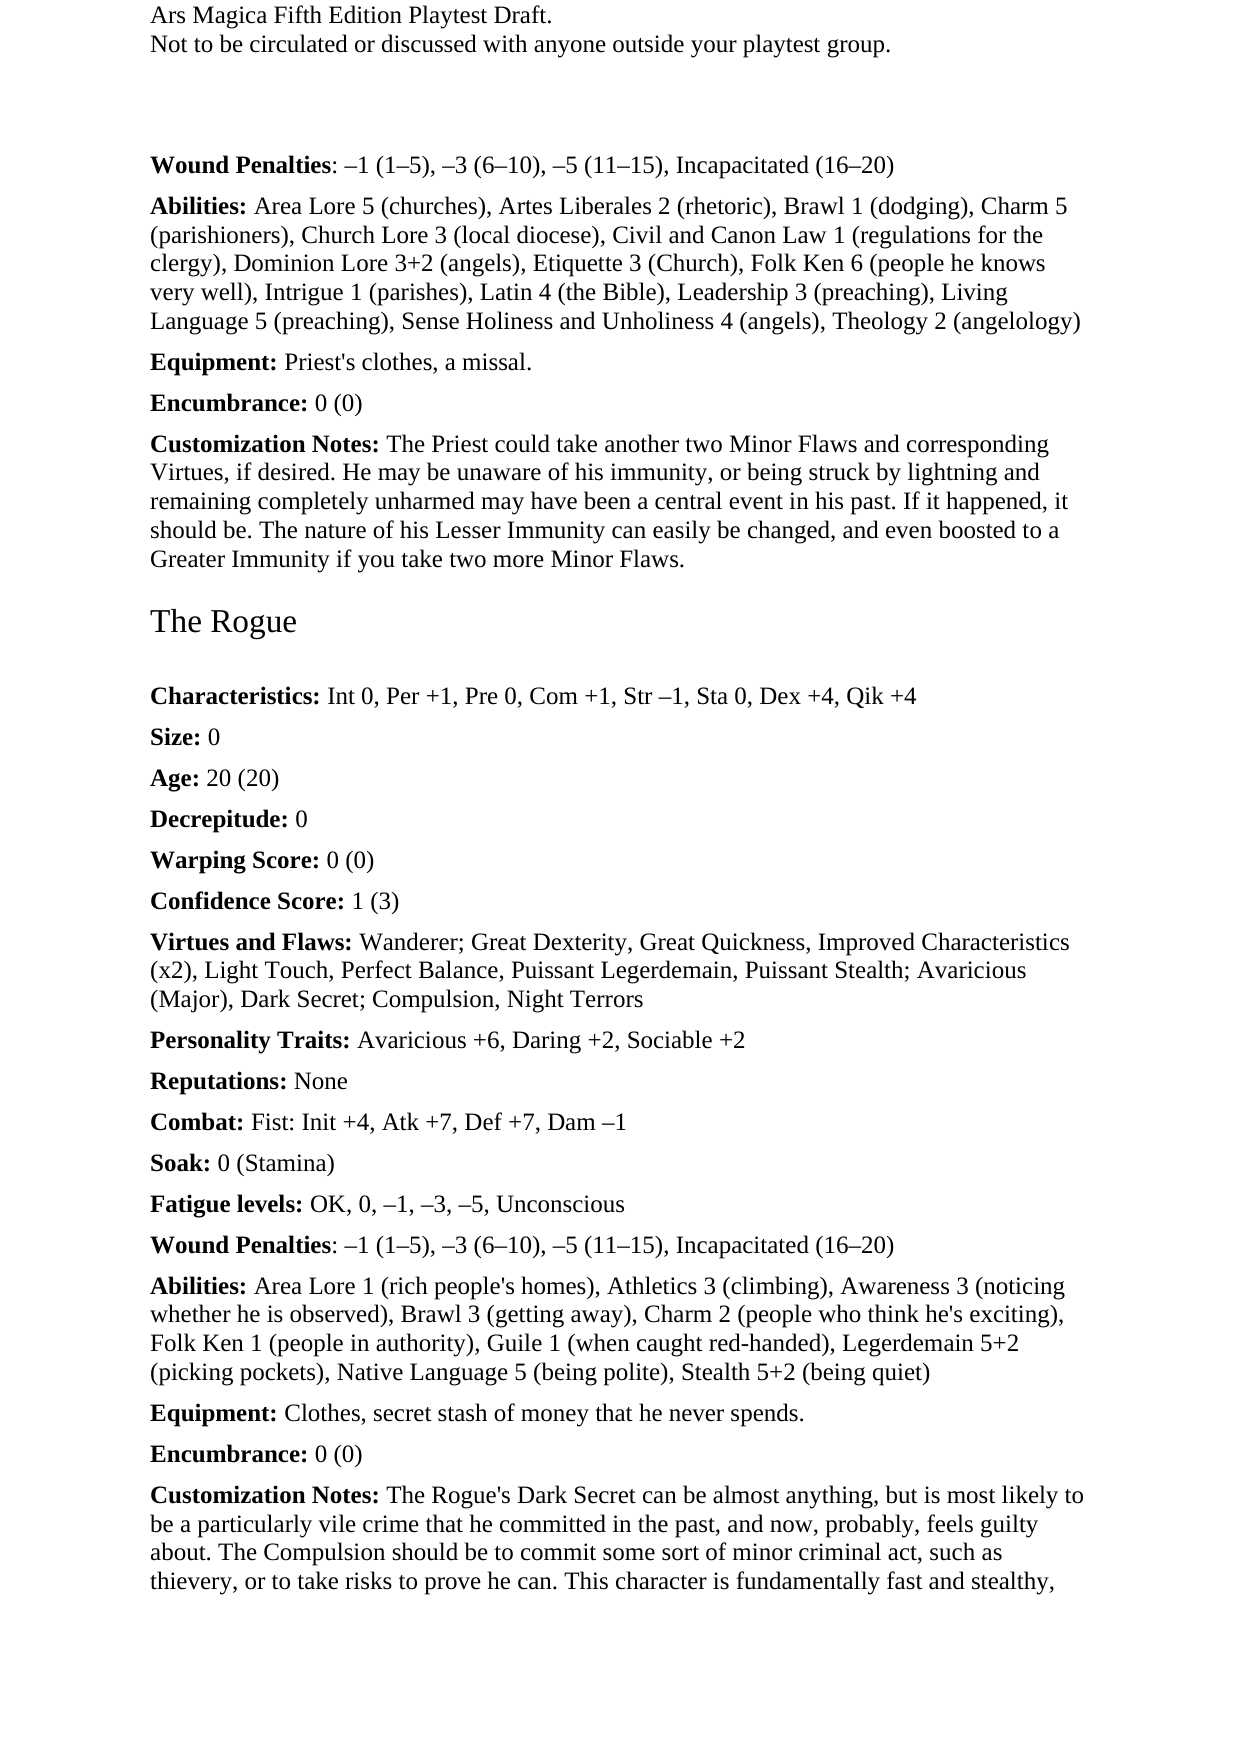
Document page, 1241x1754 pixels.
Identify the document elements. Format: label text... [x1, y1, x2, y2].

text Customization Notes: The Priest could take another two Minor Flaws and corresponding Virtues, if desired. He may be unaware of his immunity, or being struck by lightning and remaining completely unharmed may have been a central event in his past. If it happened, it should be. The nature of his Lesser Immunity can easily be changed, and even boosted to a Greater Immunity if you take two more Minor Flaws. [150, 429, 1090, 572]
text The Rogue [150, 602, 1090, 640]
text Age: 20 (20) [150, 763, 1090, 792]
text Warping Score: 0 (0) [150, 845, 1090, 874]
text Soak: 0 (Stamina) [150, 1148, 1090, 1177]
text Personality Traits: Avaricious +6, Daring +2, Sociable +2 [150, 1025, 1090, 1054]
text Combat: Fist: Init +4, Atk +7, Def +7, Dam –1 [150, 1107, 1090, 1136]
text Fatigue levels: OK, 0, –1, –3, –5, Unconscious [150, 1189, 1090, 1218]
text Size: 0 [150, 722, 1090, 751]
text Encumbrance: 0 (0) [150, 1439, 1090, 1468]
text Virtues and Flaws: Wanderer; Great Dexterity, Great Quickness, Improved Characteristics (x2), Light Touch, Perfect Balance, Puissant Legerdemain, Puissant Stealth; Avaricious (Major), Dark Secret; Compulsion, Night Terrors [150, 927, 1090, 1013]
text Abilities: Area Lore 5 (churches), Artes Liberales 2 (rhetoric), Brawl 1 (dodging), Charm 5 (parishioners), Church Lore 3 (local diocese), Civil and Canon Law 1 (regulations for the clergy), Dominion Lore 3+2 (angels), Etiquette 3 (Church), Folk Ken 6 (people he knows very well), Intrigue 1 (parishes), Latin 4 (the Bible), Leadership 3 (preaching), Living Language 5 (preaching), Sense Holiness and Unholiness 4 (angels), Theology 2 (angelology) [150, 191, 1090, 335]
text Wound Penalties: –1 (1–5), –3 (6–10), –5 (11–15), Incapacitated (16–20) [150, 1230, 1090, 1259]
text Wound Penalties: –1 (1–5), –3 (6–10), –5 (11–15), Incapacitated (16–20) [150, 150, 1090, 179]
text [150, 1480, 1090, 1595]
text Confidence Score: 1 (3) [150, 886, 1090, 914]
text Equipment: Priest's clothes, a missal. [150, 347, 1090, 376]
text Characteristics: Int 0, Per +1, Pre 0, Com +1, Str –1, Sta 0, Dex +4, Qik +4 [150, 681, 1090, 710]
text Decrepitude: 0 [150, 804, 1090, 833]
text Encumbrance: 0 (0) [150, 388, 1090, 417]
text Equipment: Clothes, secret stash of money that he never spends. [150, 1398, 1090, 1427]
text Reputations: None [150, 1066, 1090, 1095]
text Abilities: Area Lore 1 (rich people's homes), Athletics 3 (climbing), Awareness 3 (noticing whether he is observed), Brawl 3 (getting away), Charm 2 (people who think he's exciting), Folk Ken 1 (people in authority), Guile 1 (when caught red-handed), Legerdemain 5+2 (picking pockets), Native Language 5 (being polite), Stealth 5+2 (being quiet) [150, 1271, 1090, 1386]
